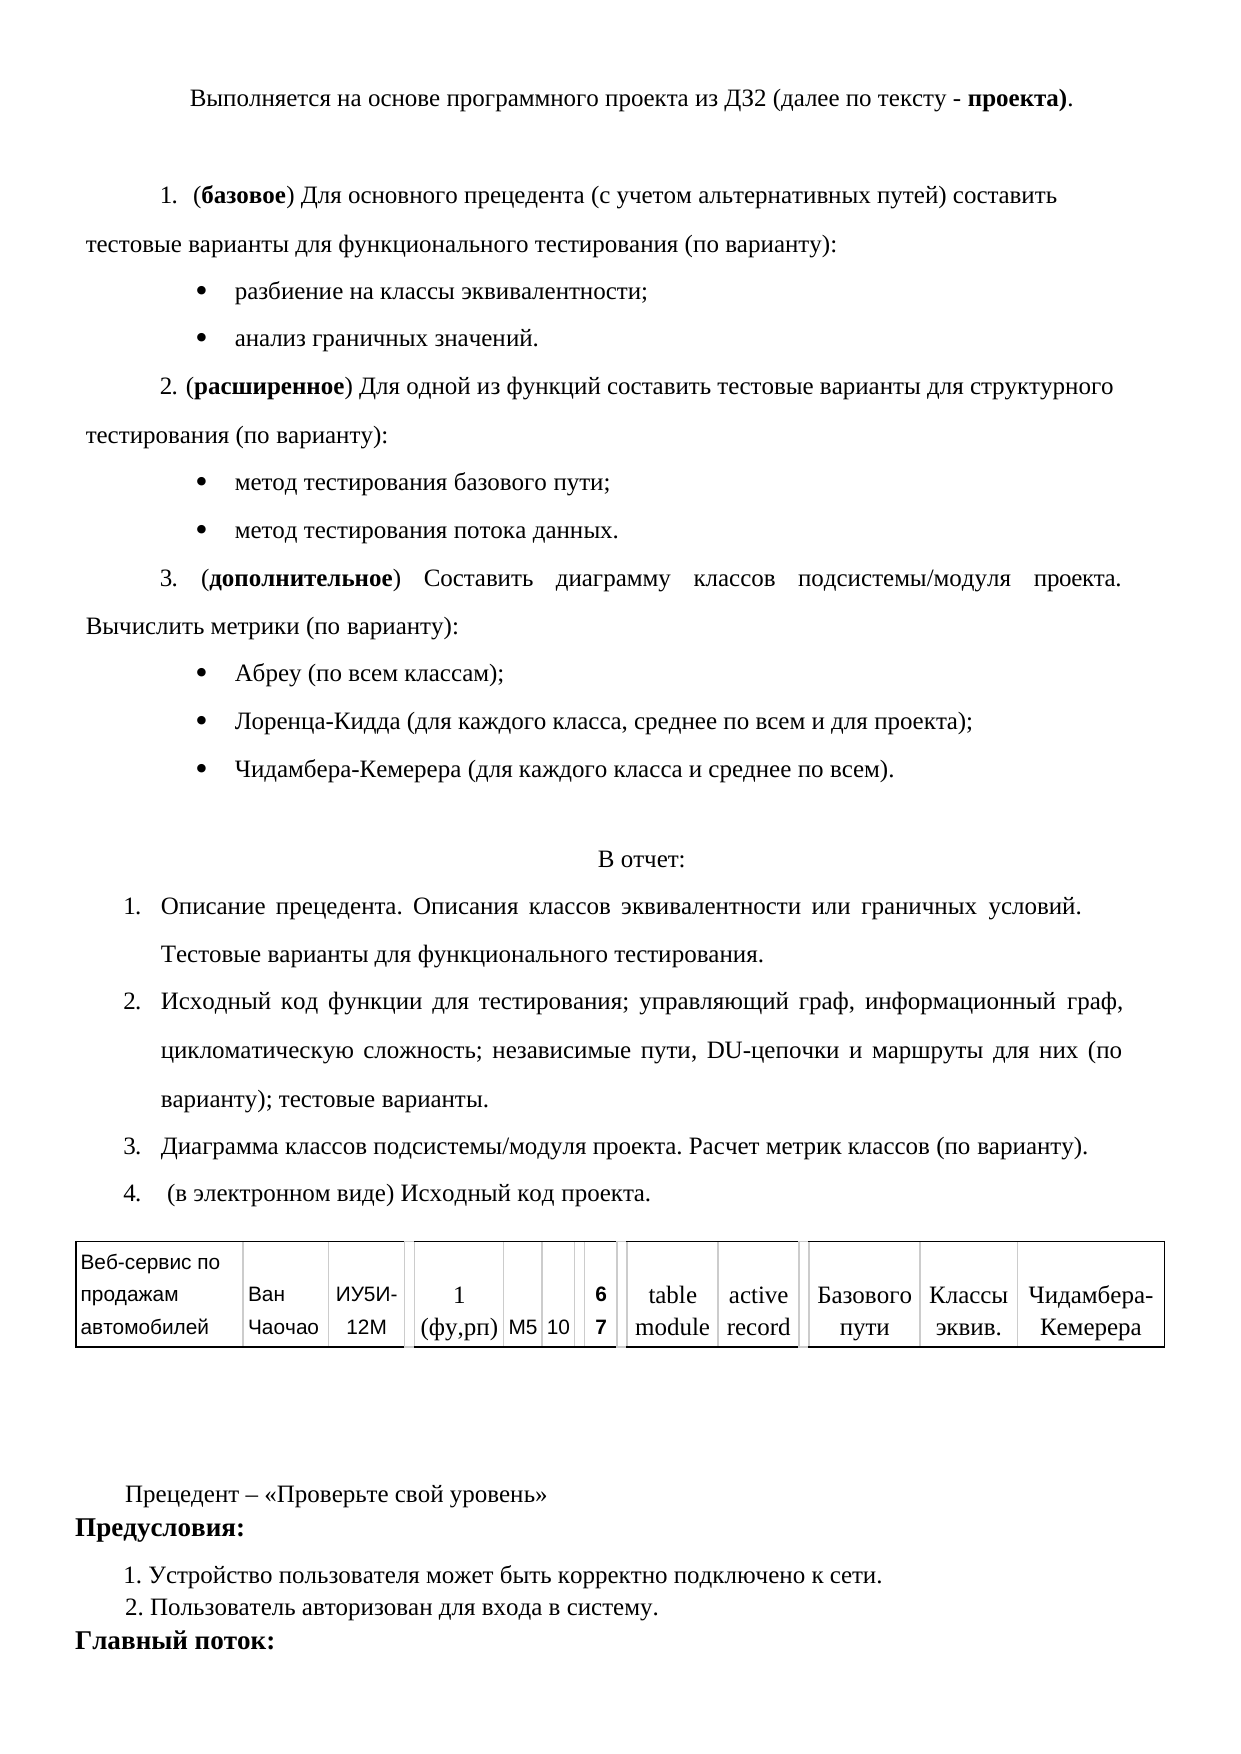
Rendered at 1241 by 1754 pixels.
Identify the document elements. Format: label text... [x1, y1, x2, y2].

list Лоренца-Кидда (для каждого класса, среднее по всем и для проекта); [197, 704, 1165, 737]
list разбиение на классы эквивалентности; [197, 274, 1165, 306]
table_header active record [719, 1242, 798, 1346]
list (в электронном виде) Исходный код проекта. [123, 1176, 1165, 1208]
text Предусловия: [75, 1510, 1165, 1543]
table_header [575, 1242, 584, 1346]
text Прецедент – «Проверьте свой уровень» [75, 1478, 1165, 1510]
table_header 1 (фу,рп) [415, 1242, 503, 1346]
list Диаграмма классов подсистемы/модуля проекта. Расчет метрик классов (по варианту). [123, 1129, 1165, 1161]
text Главный поток: [75, 1623, 1165, 1656]
list (базовое) Для основного прецедента (с учетом альтернативных путей) составить тестовые варианты для функционального тестирования (по варианту): [86, 178, 1153, 259]
list Исходный код функции для тестирования; управляющий граф, информационный граф, цикломатическую сложность; независимые пути, DU-цепочки и маршруты для них (по варианту); тестовые варианты. [123, 984, 1123, 1114]
list метод тестирования базового пути; [197, 465, 1165, 498]
table_header [618, 1242, 626, 1346]
table_header 10 [543, 1242, 574, 1346]
list (расширенное) Для одной из функций составить тестовые варианты для структурного тестирования (по варианту): [86, 369, 1152, 451]
list (дополнительное) Составить диаграмму классов подсистемы/модуля проекта. Вычислить метрики (по варианту): [86, 561, 1153, 642]
table_header [800, 1242, 808, 1346]
text Выполняется на основе программного проекта из ДЗ2 (далее по тексту - проекта). [75, 81, 1073, 113]
table_header Чидамбера- Кемерера [1018, 1242, 1164, 1346]
list Описание прецедента. Описания классов эквивалентности или граничных условий. Тестовые варианты для функционального тестирования. [123, 889, 1082, 970]
table_header ИУ5И-12М [329, 1242, 404, 1346]
list Чидамбера-Кемерера (для каждого класса и среднее по всем). [197, 752, 1165, 784]
table_header [405, 1242, 414, 1346]
text 1. Устройство пользователя может быть корректно подключено к сети. [123, 1558, 1165, 1591]
table_header M5 [504, 1242, 541, 1346]
list анализ граничных значений. [197, 322, 1165, 354]
table_header 67 [585, 1242, 616, 1346]
table_header Базового пути [810, 1242, 919, 1346]
table_header Классы эквив. [921, 1242, 1017, 1346]
text 2. Пользователь авторизован для входа в систему. [75, 1591, 1165, 1623]
list метод тестирования потока данных. [197, 513, 1165, 545]
text В отчет: [598, 842, 1165, 874]
table_header table module [628, 1242, 717, 1346]
list Абреу (по всем классам); [197, 656, 1165, 689]
table_header Веб-сервис по продажам автомобилей [77, 1242, 242, 1346]
table_header Ван Чаочао [244, 1242, 328, 1346]
